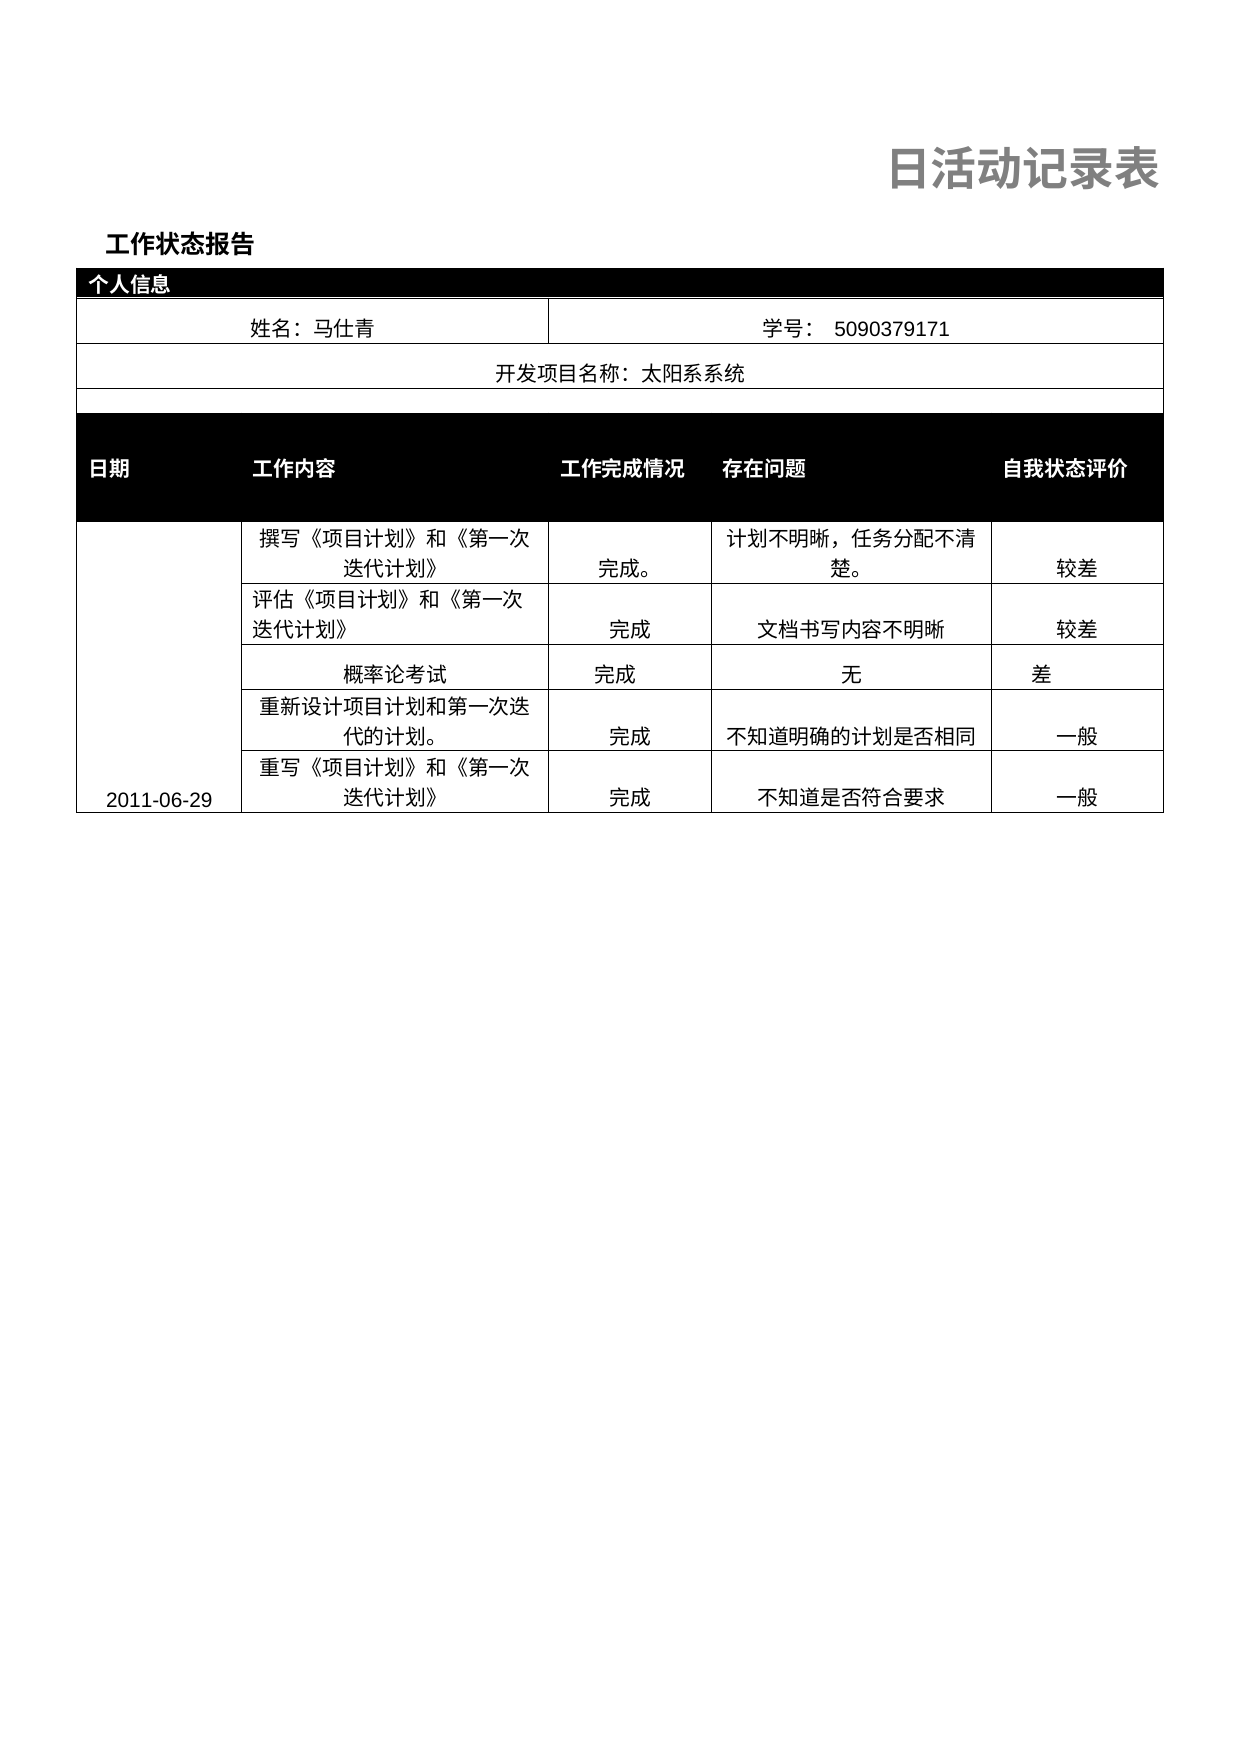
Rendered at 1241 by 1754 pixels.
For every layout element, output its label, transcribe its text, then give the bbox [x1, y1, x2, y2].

table_cell 概率论考试 [242, 645, 548, 689]
table_cell 工作内容 [242, 414, 548, 521]
table_cell 较差 [992, 522, 1163, 582]
table_cell 不知道是否符合要求 [712, 751, 991, 812]
table_cell 完成。 [549, 522, 711, 582]
table_cell [77, 389, 1163, 412]
table_cell 姓名：马仕青 [77, 299, 548, 342]
table_cell 工作完成情况 [549, 414, 711, 521]
table_cell 2011-06-29 [77, 522, 241, 812]
table_cell 较差 [992, 584, 1163, 644]
table_cell 差 [992, 645, 1163, 689]
subtitle 工作状态报告 [105, 225, 1090, 261]
table_cell 一般 [992, 751, 1163, 812]
table_cell 不知道明确的计划是否相同 [712, 690, 991, 750]
table_cell 文档书写内容不明晰 [712, 584, 991, 644]
table_cell 完成 [549, 645, 711, 689]
table_cell 重写《项目计划》和《第一次迭代计划》 [242, 751, 548, 812]
table_cell 完成 [549, 584, 711, 644]
table_cell 学号： 5090379171 [549, 299, 1163, 342]
table_cell 一般 [992, 690, 1163, 750]
table_cell 重新设计项目计划和第一次迭代的计划。 [242, 690, 548, 750]
table_cell 自我状态评价 [992, 414, 1163, 521]
table_cell 评估《项目计划》和《第一次迭代计划》 [242, 584, 548, 644]
table_cell 完成 [549, 690, 711, 750]
table_header 个人信息 信息信息 [77, 269, 1163, 297]
table_cell 完成 [549, 751, 711, 812]
table_cell 开发项目名称：太阳系系统 [77, 344, 1163, 387]
table_cell 无 [712, 645, 991, 689]
table_cell 存在问题 [712, 414, 991, 521]
table_cell 日期 [77, 414, 241, 521]
table_cell 计划不明晰，任务分配不清楚。 [712, 522, 991, 582]
table_cell 撰写《项目计划》和《第一次迭代计划》 [242, 522, 548, 582]
